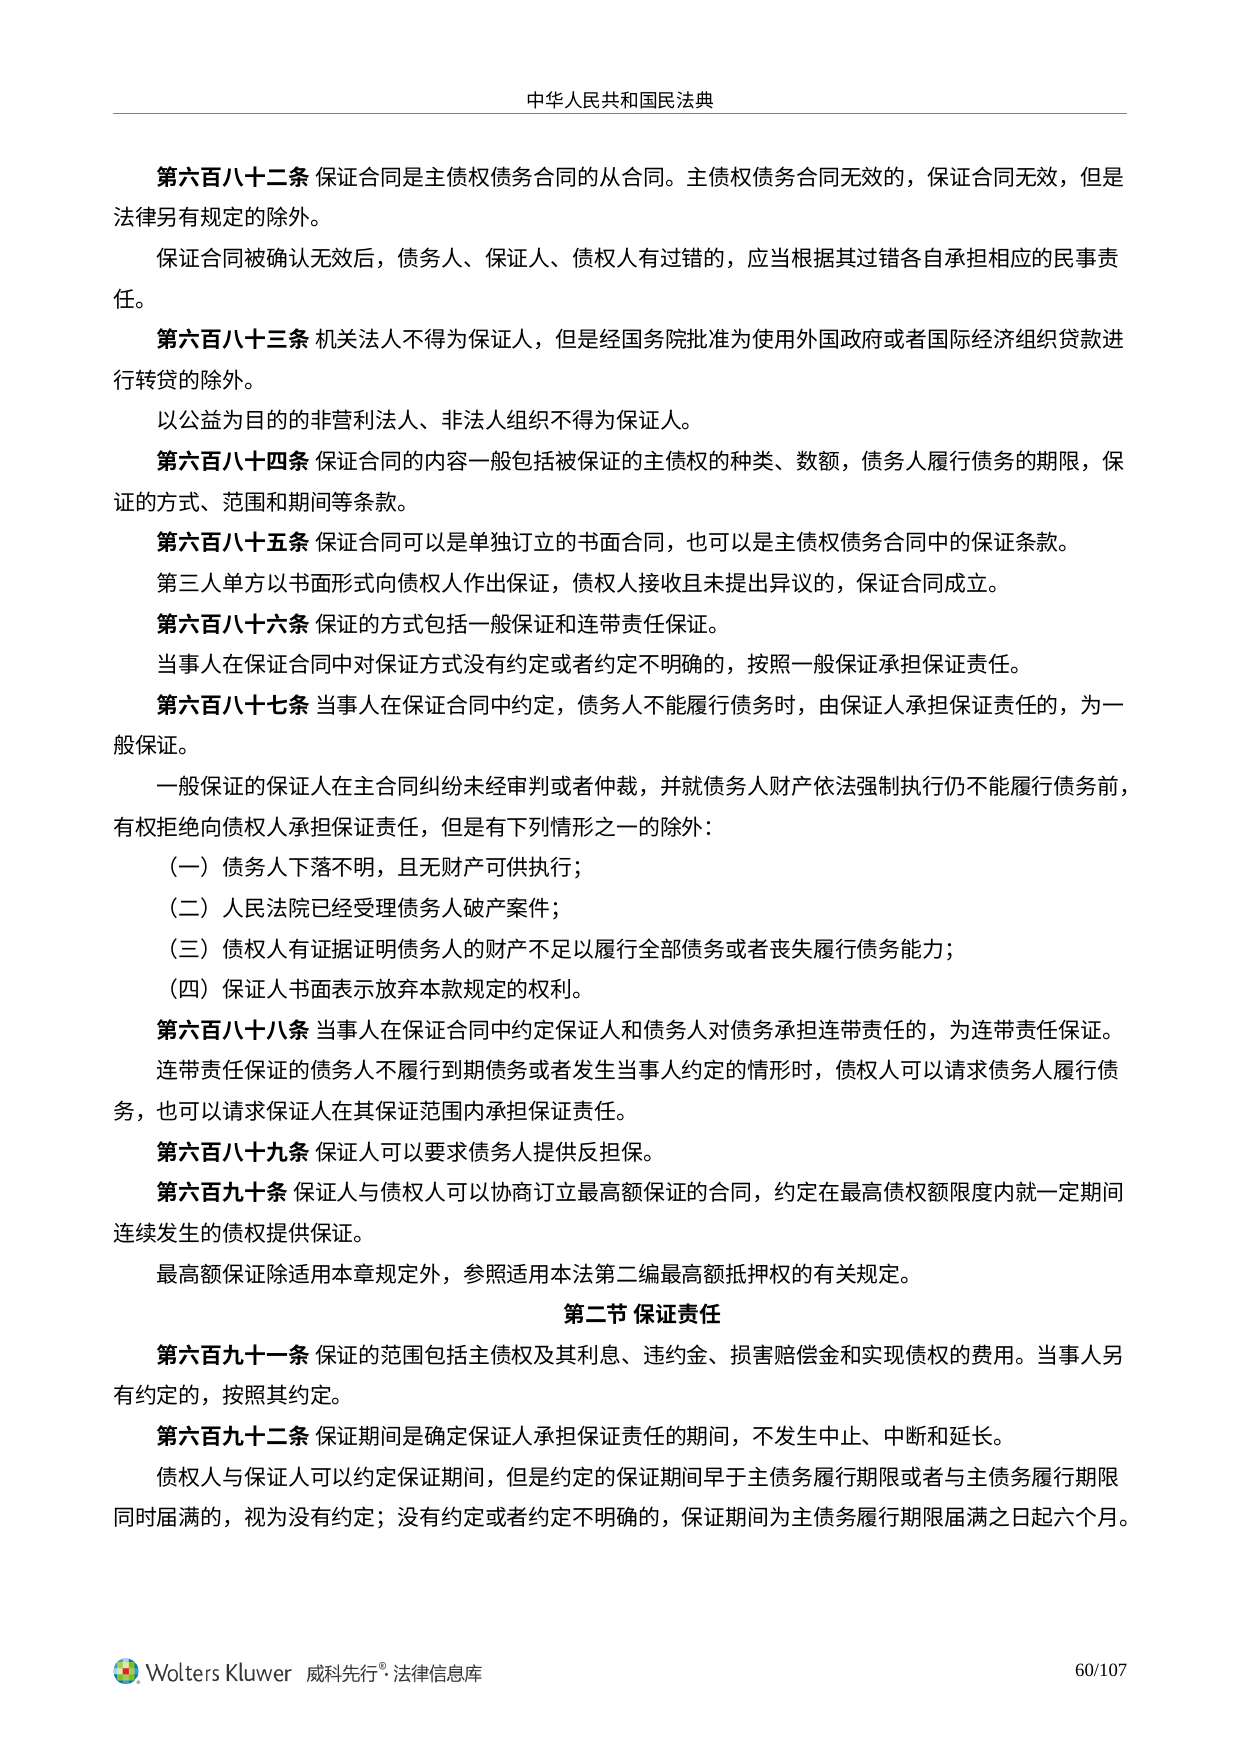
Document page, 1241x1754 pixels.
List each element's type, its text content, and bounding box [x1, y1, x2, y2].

text 第六百九十一条 保证的范围包括主债权及其利息、违约金、损害赔偿金和实现债权的费用。当事人另有约定的，按照其约定。 [113, 1331, 1127, 1412]
text （二）人民法院已经受理债务人破产案件； [113, 884, 1127, 924]
text （四）保证人书面表示放弃本款规定的权利。 [113, 965, 1127, 1006]
text 第六百八十八条 当事人在保证合同中约定保证人和债务人对债务承担连带责任的，为连带责任保证。 [113, 1006, 1127, 1046]
text 保证合同被确认无效后，债务人、保证人、债权人有过错的，应当根据其过错各自承担相应的民事责任。 [113, 234, 1127, 315]
text 连带责任保证的债务人不履行到期债务或者发生当事人约定的情形时，债权人可以请求债务人履行债务，也可以请求保证人在其保证范围内承担保证责任。 [113, 1046, 1127, 1128]
text 第三人单方以书面形式向债权人作出保证，债权人接收且未提出异议的，保证合同成立。 [113, 559, 1127, 599]
title 第二节 保证责任 [113, 1290, 1127, 1331]
text 第六百九十条 保证人与债权人可以协商订立最高额保证的合同，约定在最高债权额限度内就一定期间连续发生的债权提供保证。 [113, 1168, 1127, 1249]
text 第六百九十二条 保证期间是确定保证人承担保证责任的期间，不发生中止、中断和延长。 [113, 1412, 1127, 1453]
text 第六百八十七条 当事人在保证合同中约定，债务人不能履行债务时，由保证人承担保证责任的，为一般保证。 [113, 681, 1127, 762]
text 第六百八十五条 保证合同可以是单独订立的书面合同，也可以是主债权债务合同中的保证条款。 [113, 518, 1127, 559]
text 第六百八十二条 保证合同是主债权债务合同的从合同。主债权债务合同无效的，保证合同无效，但是法律另有规定的除外。 [113, 153, 1127, 234]
text 第六百八十九条 保证人可以要求债务人提供反担保。 [113, 1128, 1127, 1168]
text 一般保证的保证人在主合同纠纷未经审判或者仲裁，并就债务人财产依法强制执行仍不能履行债务前，有权拒绝向债权人承担保证责任，但是有下列情形之一的除外： [113, 762, 1127, 843]
text 第六百八十四条 保证合同的内容一般包括被保证的主债权的种类、数额，债务人履行债务的期限，保证的方式、范围和期间等条款。 [113, 437, 1127, 518]
picture [113, 1658, 483, 1686]
text 当事人在保证合同中对保证方式没有约定或者约定不明确的，按照一般保证承担保证责任。 [113, 640, 1127, 681]
text 第六百八十三条 机关法人不得为保证人，但是经国务院批准为使用外国政府或者国际经济组织贷款进行转贷的除外。 [113, 315, 1127, 396]
text 第六百八十六条 保证的方式包括一般保证和连带责任保证。 [113, 599, 1127, 640]
text 最高额保证除适用本章规定外，参照适用本法第二编最高额抵押权的有关规定。 [113, 1249, 1127, 1290]
text 以公益为目的的非营利法人、非法人组织不得为保证人。 [113, 396, 1127, 437]
text 债权人与保证人可以约定保证期间，但是约定的保证期间早于主债务履行期限或者与主债务履行期限同时届满的，视为没有约定；没有约定或者约定不明确的，保证期间为主债务履行期限届满之日起六个月。 [113, 1453, 1127, 1534]
text （三）债权人有证据证明债务人的财产不足以履行全部债务或者丧失履行债务能力； [113, 924, 1127, 965]
text （一）债务人下落不明，且无财产可供执行； [113, 843, 1127, 884]
